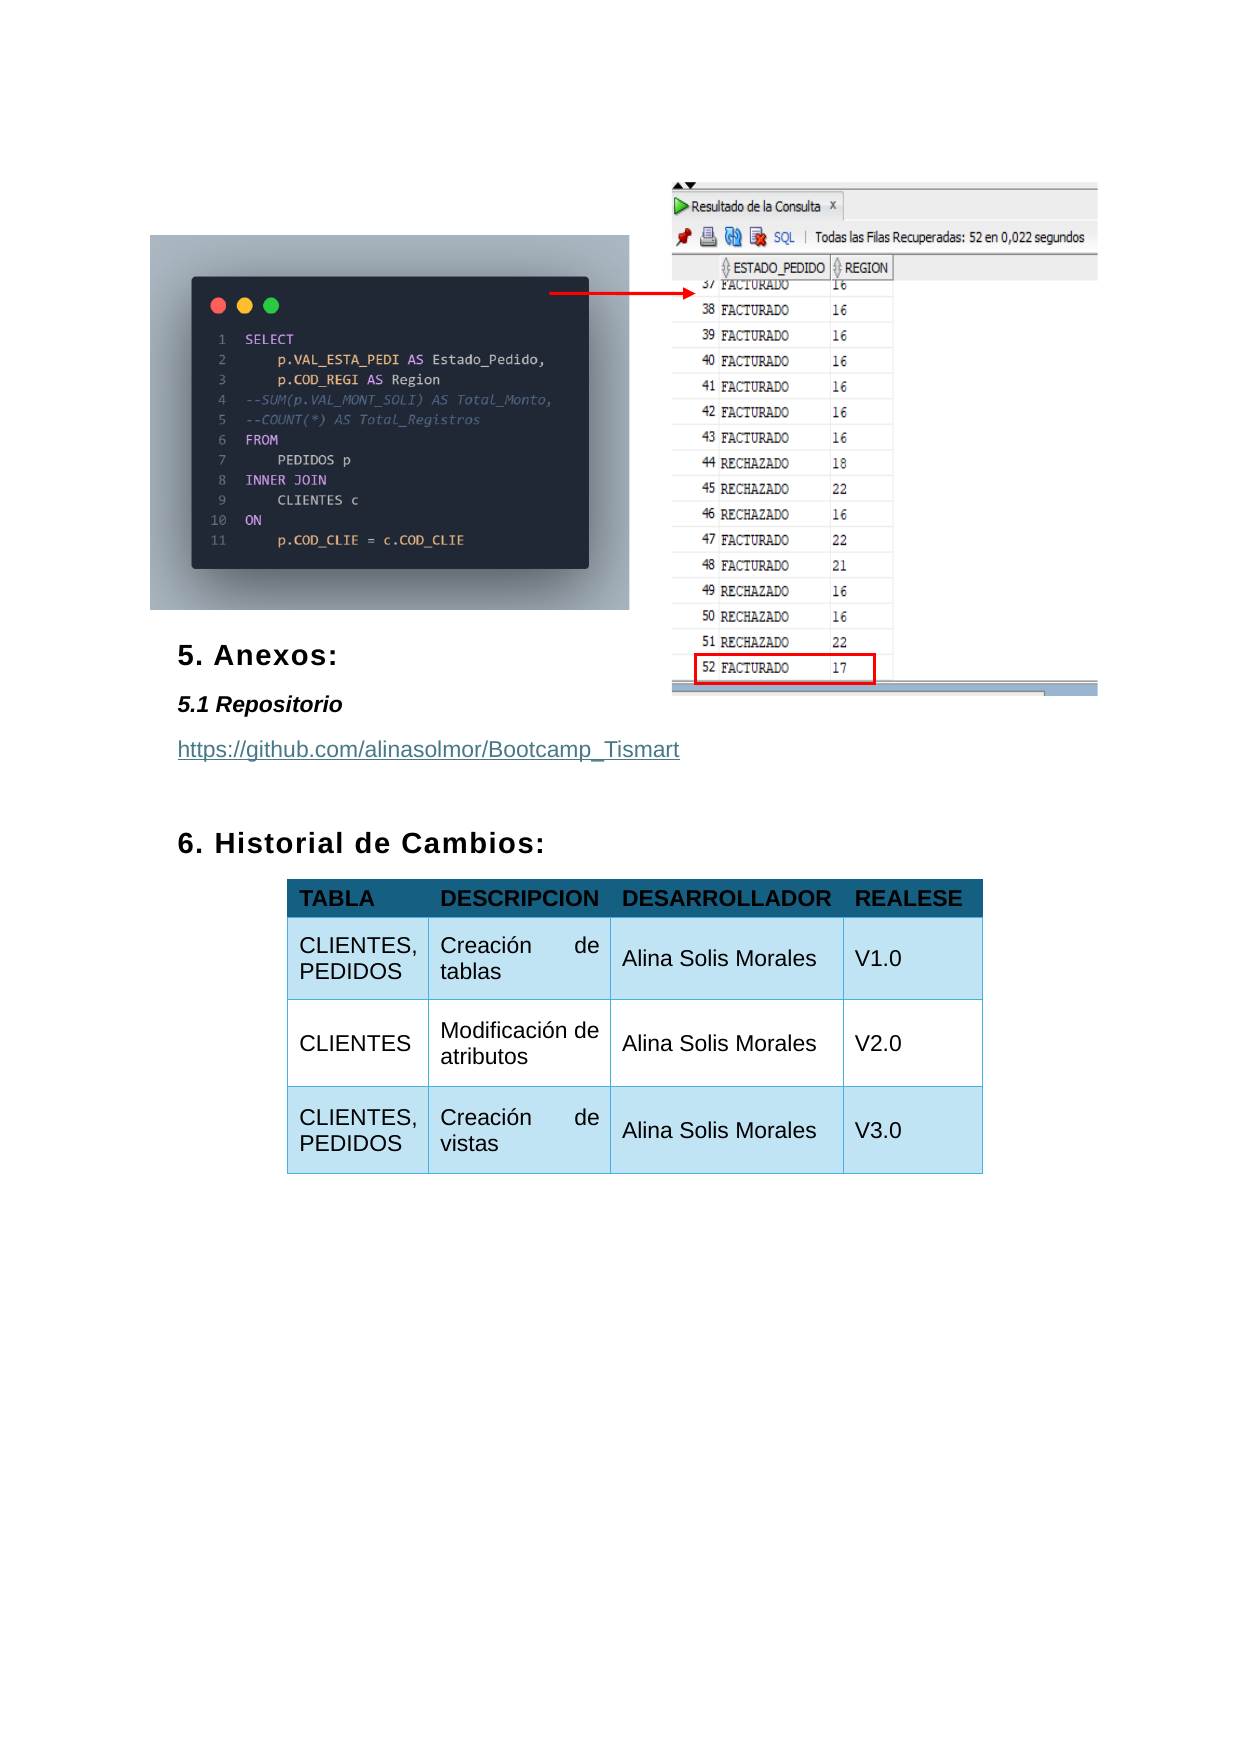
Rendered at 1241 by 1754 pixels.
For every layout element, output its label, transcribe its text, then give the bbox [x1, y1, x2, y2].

table_header REALESE [844, 880, 982, 917]
table_cell V3.0 [844, 1087, 982, 1173]
table_cell CLIENTES, PEDIDOS [288, 918, 428, 999]
text 5.1 Repositorio [177, 691, 1063, 717]
table_header DESARROLLADOR [611, 880, 843, 917]
subtitle 6. Historial de Cambios: [177, 826, 1063, 859]
subtitle 5. Anexos: [177, 418, 671, 671]
table_cell V2.0 [844, 1000, 982, 1086]
table_header TABLA [288, 880, 428, 917]
picture [150, 235, 630, 610]
table_cell Modificación de atributos [429, 1000, 610, 1086]
table_cell Alina Solis Morales [611, 1000, 843, 1086]
table_header DESCRIPCION [429, 880, 610, 917]
table_cell V1.0 [844, 918, 982, 999]
table_cell Alina Solis Morales [611, 918, 843, 999]
text https://github.com/alinasolmor/Bootcamp_Tismart [177, 736, 1063, 762]
table_cell CLIENTES [288, 1000, 428, 1086]
picture [671, 181, 1098, 696]
table_cell Creación de vistas [429, 1087, 610, 1173]
table_cell Alina Solis Morales [611, 1087, 843, 1173]
table_cell CLIENTES, PEDIDOS [288, 1087, 428, 1173]
table_cell Creación de tablas [429, 918, 610, 999]
